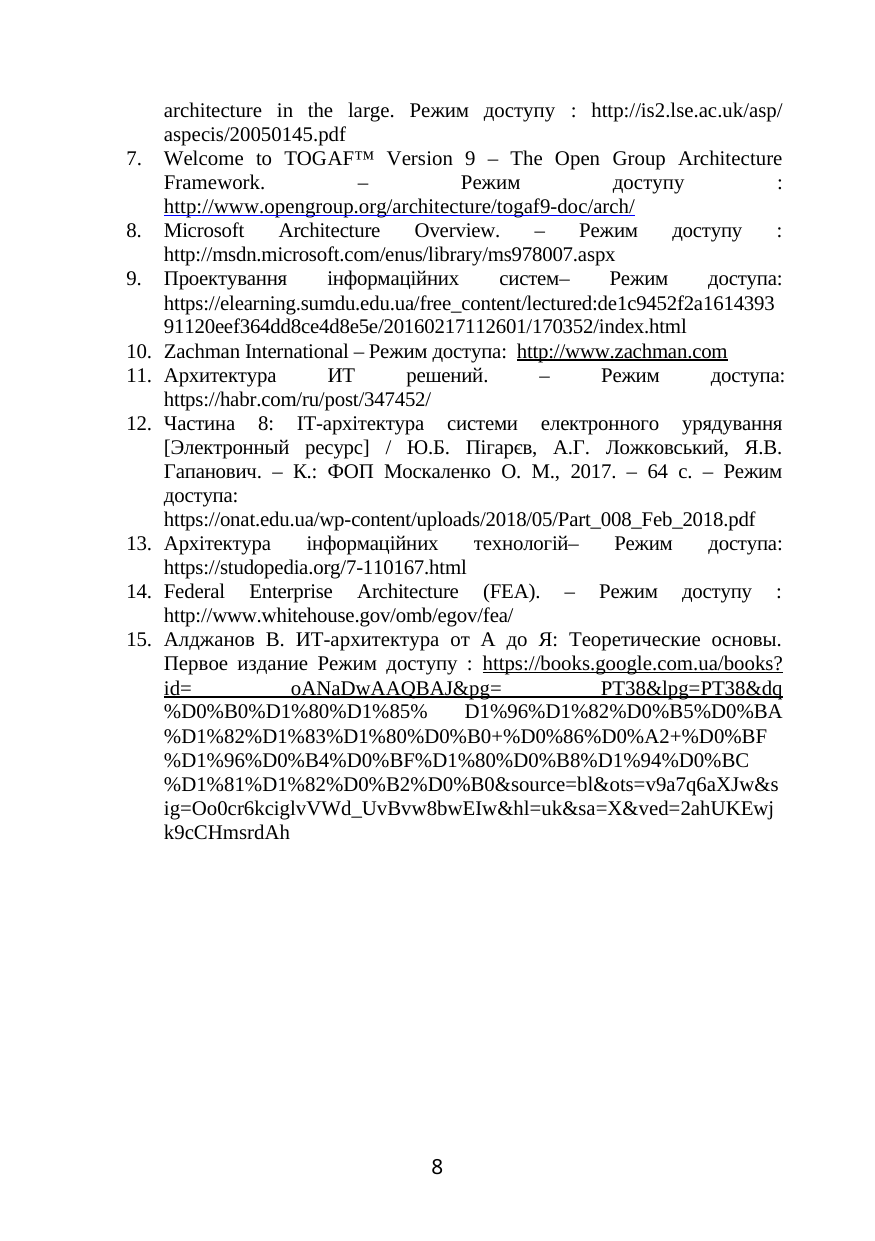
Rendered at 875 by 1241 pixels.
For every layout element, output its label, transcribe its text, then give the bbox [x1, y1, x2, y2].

list Частина 8: ІТ-архітектура системи електронного урядування [Электронный ресурс] / Ю.Б. Пігарєв, А.Г. Ложковський, Я.В. Гапанович. – К.: ФОП Москаленко О. М., 2017. – 64 с. – Режим доступа: https://onat.edu.ua/wp-content/uploads/2018/05/Part_008_Feb_2018.pdf [126, 411, 783, 531]
list Microsoft Architecture Overview. – Режим доступу : http://msdn.microsoft.com/enus/library/ms978007.aspx [126, 218, 783, 266]
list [126, 98, 783, 146]
list Проектування інформаційних систем– Режим доступа: https://elearning.sumdu.edu.ua/free_content/lectured:de1c9452f2a161439391120eef364dd8ce4d8e5e/20160217112601/170352/index.html [126, 266, 783, 338]
list Архитектура ИТ решений. – Режим доступа: https://habr.com/ru/post/347452/ [126, 363, 785, 411]
list Zachman International – Режим доступа: http://www.zachman.com [126, 338, 785, 363]
list Federal Enterprise Architecture (FEA). – Режим доступу : http://www.whitehouse.gov/omb/egov/fea/ [126, 579, 783, 627]
list Welcome to TOGAF™ Version 9 – The Open Group Architecture Framework. – Режим доступу : http://www.opengroup.org/architecture/togaf9-doc/arch/ [126, 146, 783, 218]
list Архітектура інформаційних технологій– Режим доступа: https://studopedia.org/7-110167.html [126, 531, 783, 579]
list Алджанов В. ИТ-архитектура от А до Я: Теоретические основы. Первое издание Режим доступу : https://books.google.com.ua/books?id= oANaDwAAQBAJ&pg= PT38&lpg=PT38&dq %D0%B0%D1%80%D1%85% D1%96%D1%82%D0%B5%D0%BA%D1%82%D1%83%D1%80%D0%B0+%D0%86%D0%A2+%D0%BF%D1%96%D0%B4%D0%BF%D1%80%D0%B8%D1%94%D0%BC%D1%81%D1%82%D0%B2%D0%B0&source=bl&ots=v9a7q6aXJw&sig=Oo0cr6kciglvVWd_UvBvw8bwEIw&hl=uk&sa=X&ved=2ahUKEwjk9cCHmsrdAh [126, 627, 783, 844]
